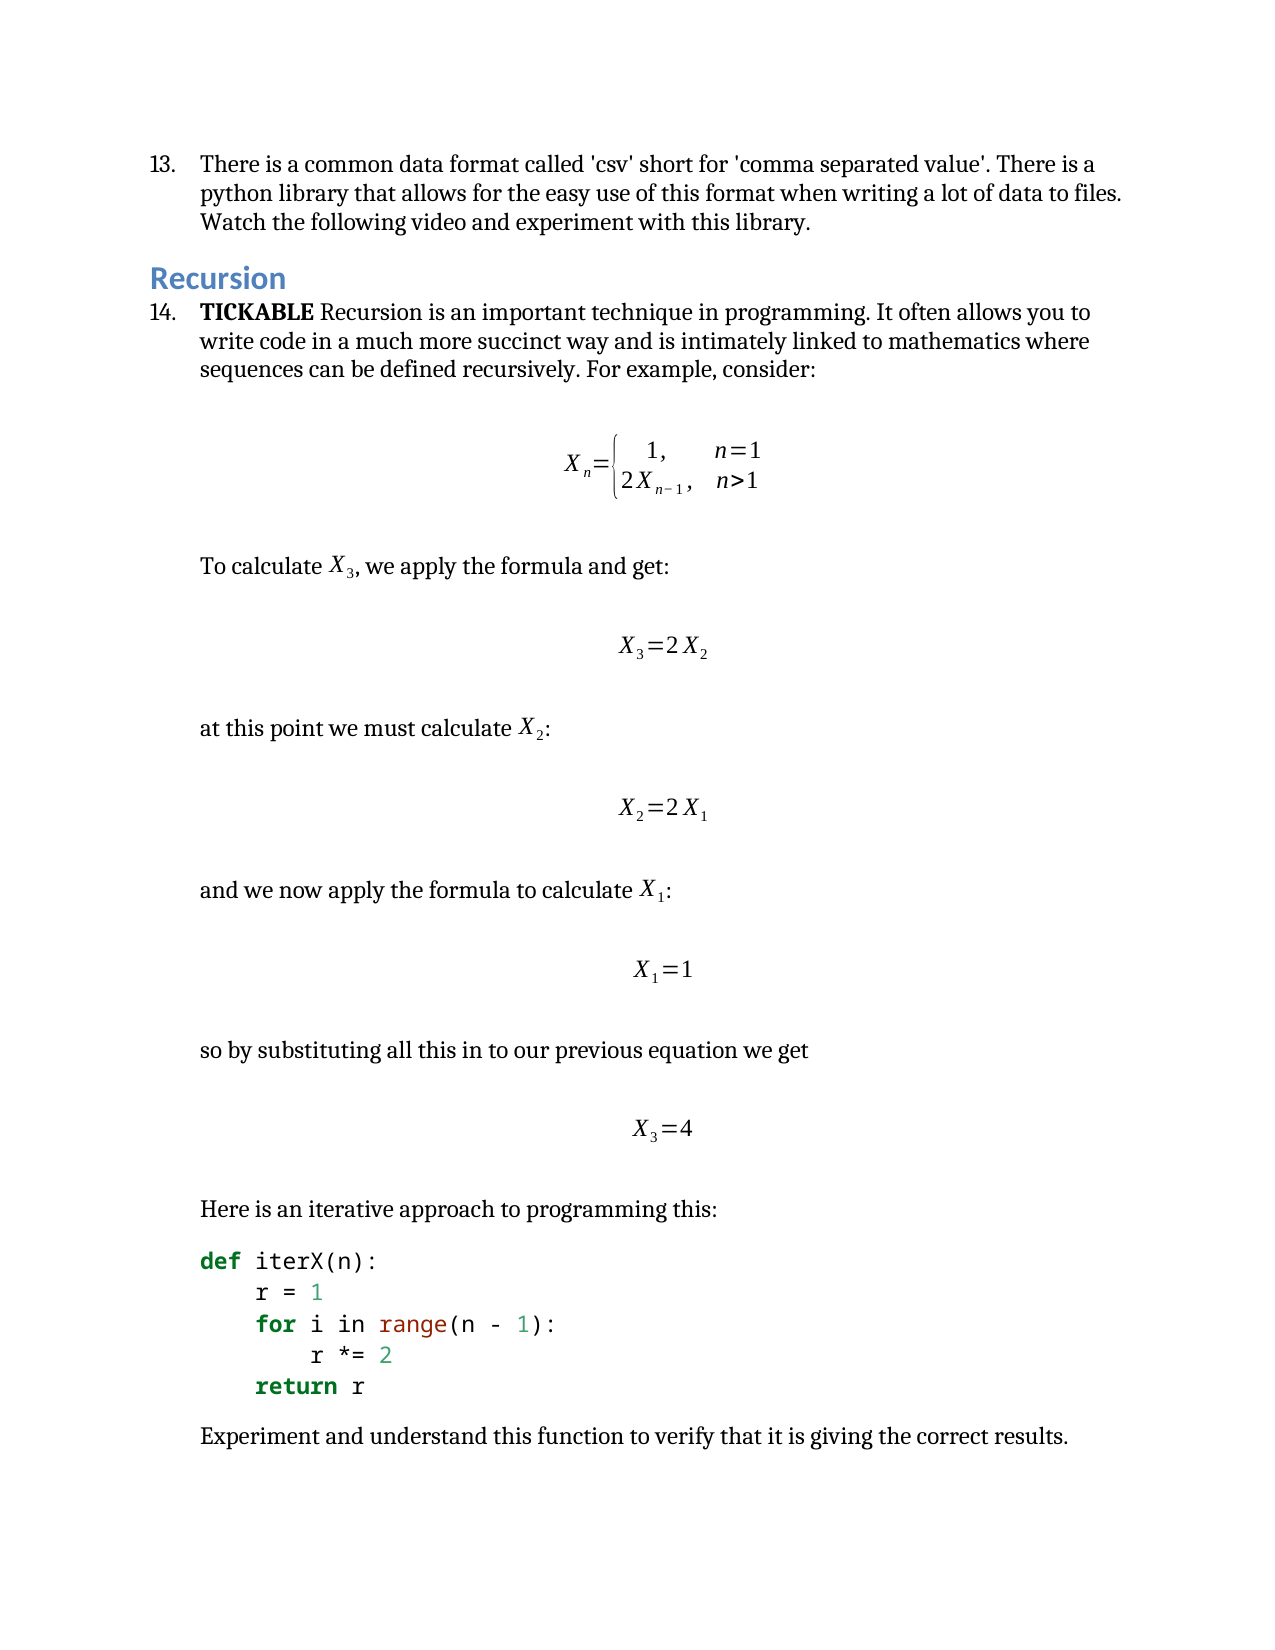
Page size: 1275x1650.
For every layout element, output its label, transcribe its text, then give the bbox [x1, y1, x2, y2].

list and we now apply the formula to calculate : [150, 874, 1125, 906]
list Experiment and understand this function to verify that it is giving the correct results. [150, 1422, 1125, 1451]
list so by substituting all this in to our previous equation we get [150, 1036, 1125, 1065]
subtitle Recursion [150, 257, 1125, 298]
list There is a common data format called 'csv' short for 'comma separated value'. There is a python library that allows for the easy use of this format when writing a lot of data to files. Watch the following video and experiment with this library. [150, 150, 1125, 236]
list Here is an iterative approach to programming this: [150, 1195, 1125, 1224]
list def iterX(n): r = 1 for i in range(n - 1): r *= 2 return r [150, 1245, 1125, 1401]
list at this point we must calculate : [150, 712, 1125, 744]
list TICKABLE Recursion is an important technique in programming. It often allows you to write code in a much more succinct way and is intimately linked to mathematics where sequences can be defined recursively. For example, consider: [150, 298, 1125, 384]
list To calculate , we apply the formula and get: [150, 551, 1125, 582]
